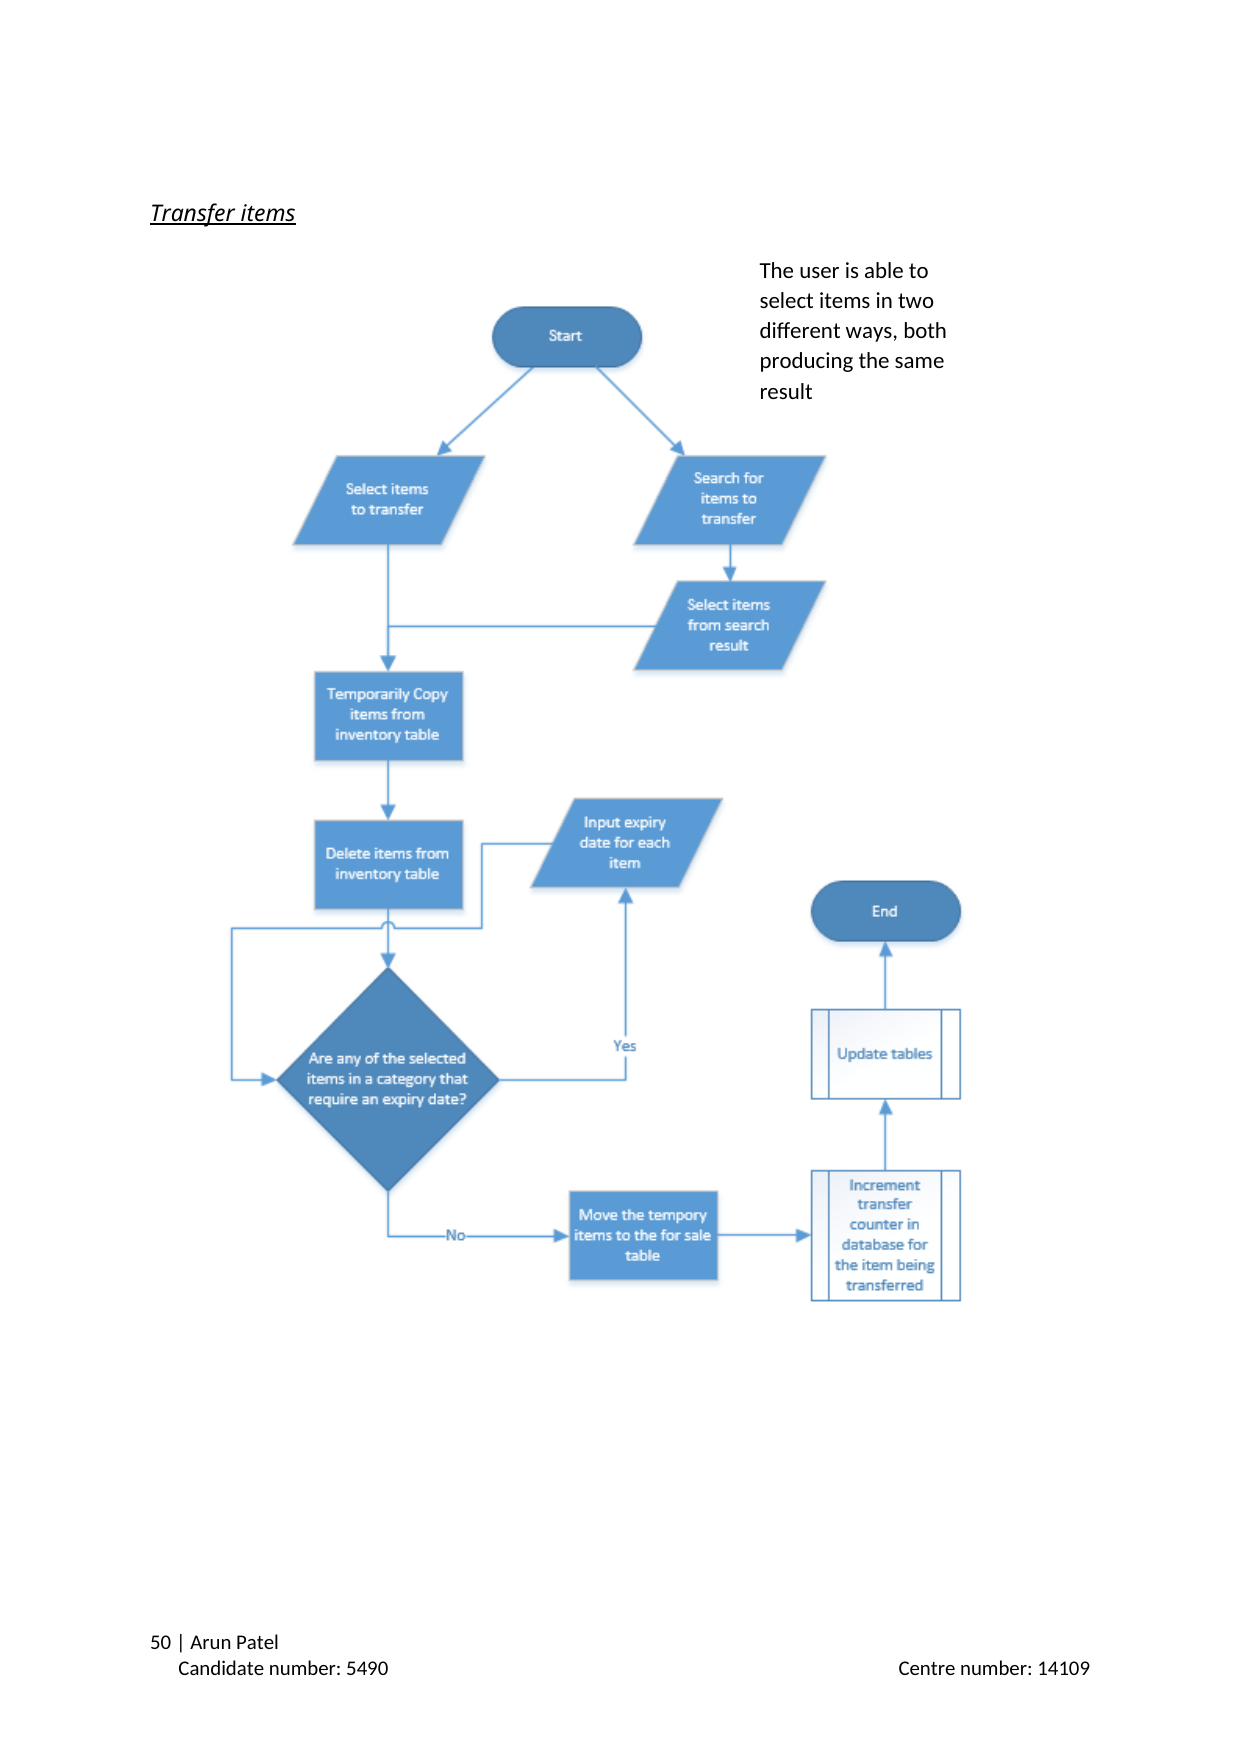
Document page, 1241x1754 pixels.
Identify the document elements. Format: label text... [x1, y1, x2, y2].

subtitle Transfer items [150, 197, 1090, 228]
picture [150, 277, 1030, 1358]
